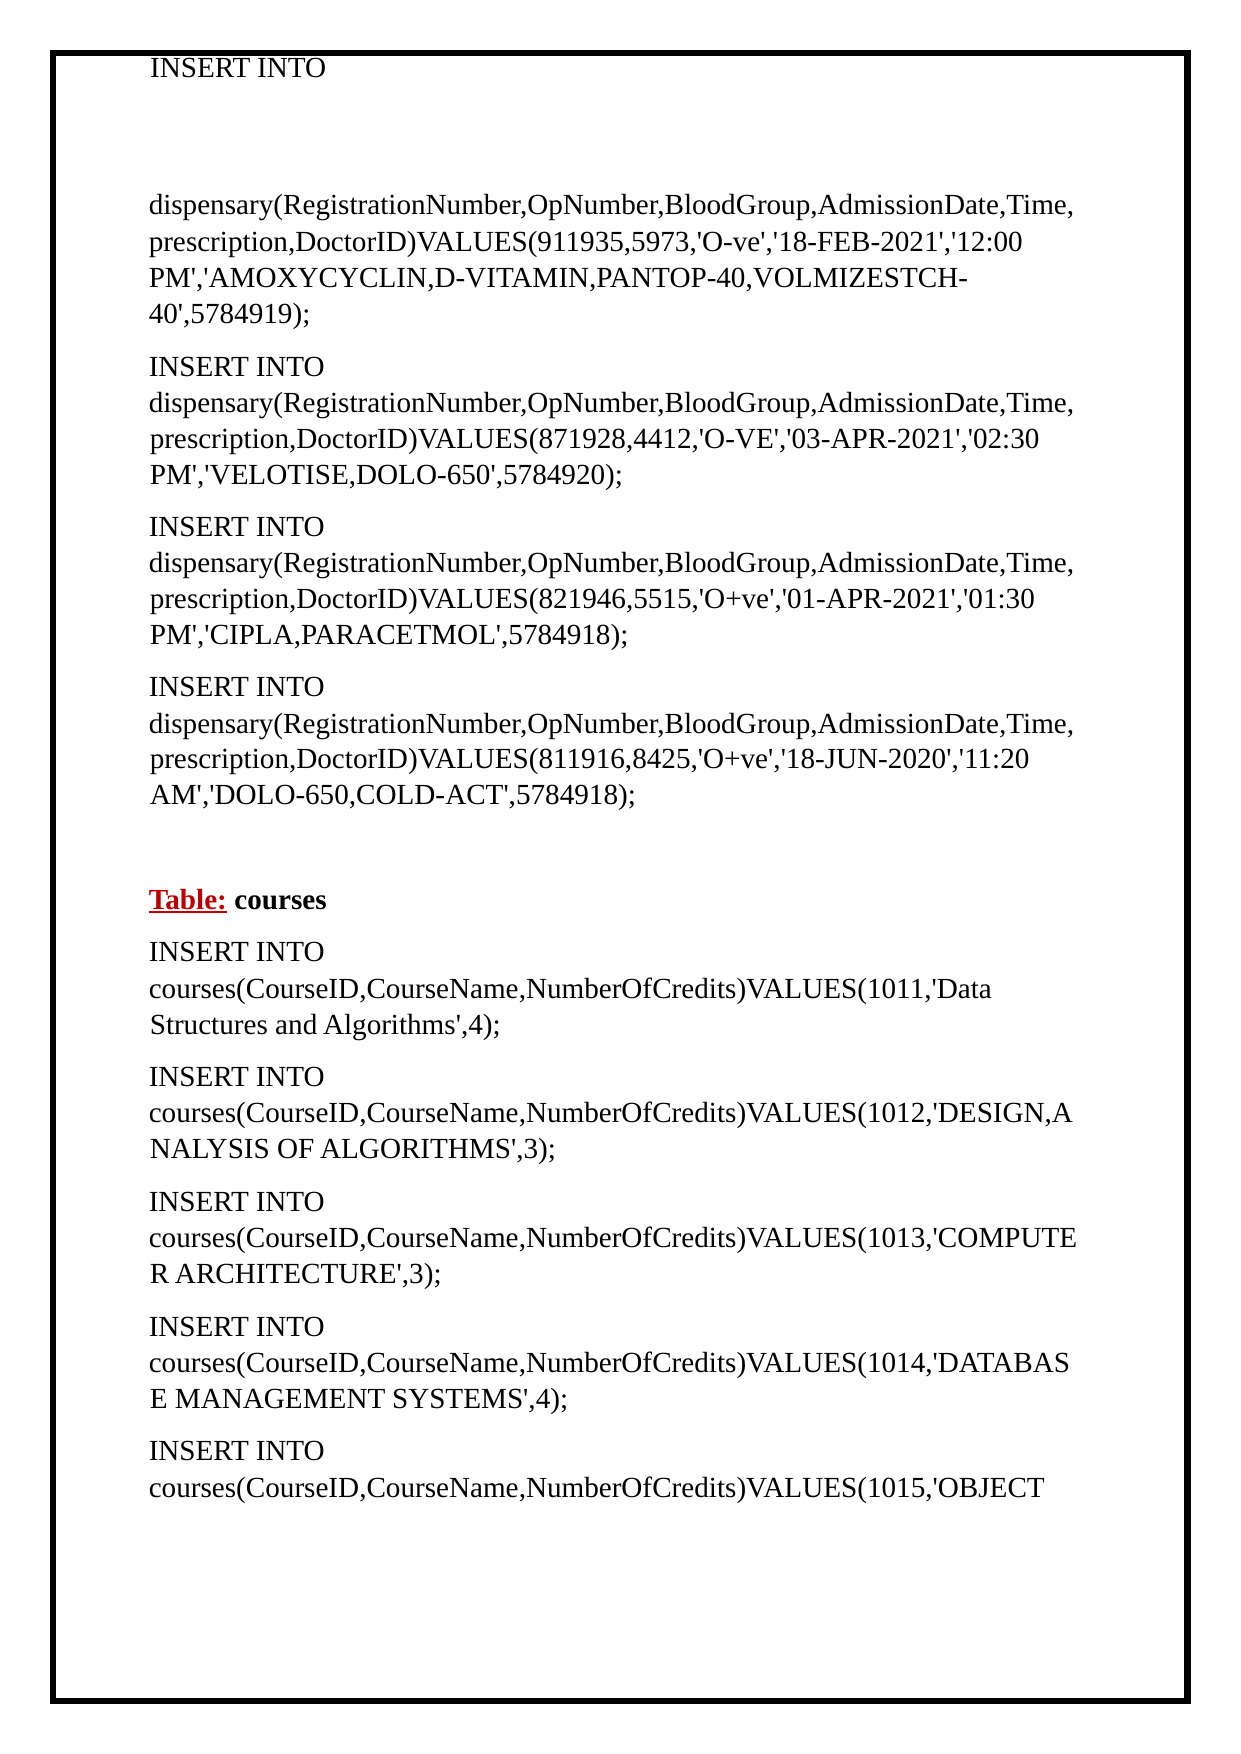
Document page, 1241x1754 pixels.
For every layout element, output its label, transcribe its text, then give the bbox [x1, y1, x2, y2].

text dispensary(RegistrationNumber,OpNumber,BloodGroup,AdmissionDate,Time, prescription,DoctorID)VALUES(821946,5515,'O+ve','01-APR-2021','01:30 PM','CIPLA,PARACETMOL',5784918); [148, 546, 1088, 651]
text courses(CourseID,CourseName,NumberOfCredits)VALUES(1013,'COMPUTE R ARCHITECTURE',3); [148, 1220, 1088, 1290]
subtitle Table: courses [148, 882, 1088, 916]
text INSERT INTO [148, 1059, 1088, 1093]
text courses(CourseID,CourseName,NumberOfCredits)VALUES(1014,'DATABAS E MANAGEMENT SYSTEMS',4); [148, 1345, 1088, 1414]
text courses(CourseID,CourseName,NumberOfCredits)VALUES(1012,'DESIGN,A NALYSIS OF ALGORITHMS',3); [148, 1096, 1088, 1165]
text INSERT INTO [148, 934, 1088, 968]
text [148, 187, 1088, 221]
text INSERT INTO [148, 1433, 1088, 1467]
text dispensary(RegistrationNumber,OpNumber,BloodGroup,AdmissionDate,Time, prescription,DoctorID)VALUES(811916,8425,'O+ve','18-JUN-2020','11:20 AM','DOLO-650,COLD-ACT',5784918); [148, 706, 1088, 811]
text courses(CourseID,CourseName,NumberOfCredits)VALUES(1011,'Data Structures and Algorithms',4); [148, 971, 1088, 1040]
text INSERT INTO [148, 349, 1088, 382]
text PM','AMOXYCYCLIN,D-VITAMIN,PANTOP-40,VOLMIZESTCH- [148, 260, 1088, 294]
text prescription,DoctorID)VALUES(911935,5973,'O-ve','18-FEB-2021','12:00 [148, 224, 1088, 257]
text dispensary(RegistrationNumber,OpNumber,BloodGroup,AdmissionDate,Time, prescription,DoctorID)VALUES(871928,4412,'O-VE','03-APR-2021','02:30 PM','VELOTISE,DOLO-650',5784920); [148, 385, 1088, 491]
text INSERT INTO [148, 669, 1088, 703]
text INSERT INTO [148, 1184, 1088, 1217]
text courses(CourseID,CourseName,NumberOfCredits)VALUES(1015,'OBJECT [148, 1470, 1088, 1503]
text 40',5784919); [148, 297, 1088, 330]
text INSERT INTO [148, 1309, 1088, 1342]
text INSERT INTO [148, 509, 1088, 543]
